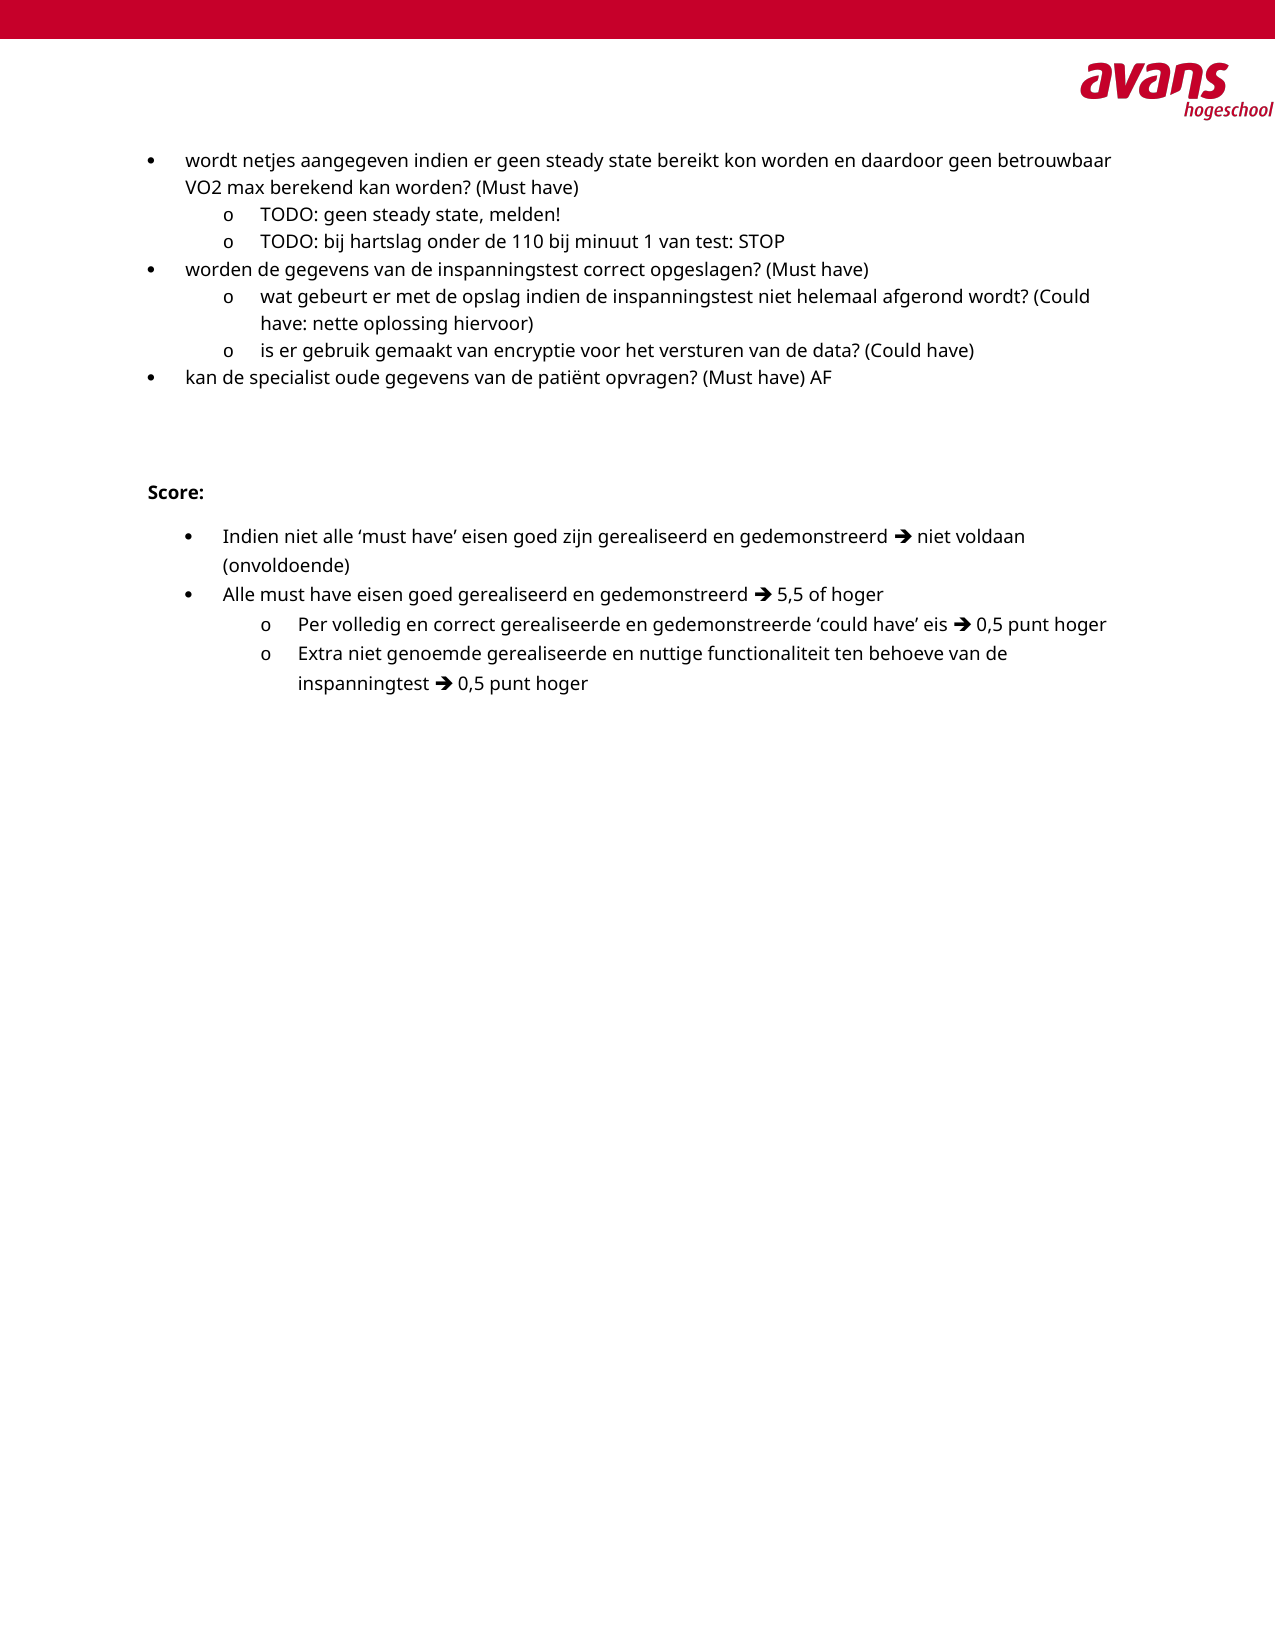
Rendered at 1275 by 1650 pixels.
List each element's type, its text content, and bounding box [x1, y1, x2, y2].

list wat gebeurt er met de opslag indien de inspanningstest niet helemaal afgerond wordt? (Could have: nette oplossing hiervoor) [223, 283, 1127, 336]
list Alle must have eisen goed gerealiseerd en gedemonstreerd 5,5 of hoger [185, 582, 1127, 607]
text Score: [148, 479, 1127, 504]
list TODO: bij hartslag onder de 110 bij minuut 1 van test: STOP [223, 229, 1127, 254]
list is er gebruik gemaakt van encryptie voor het versturen van de data? (Could have) [223, 337, 1127, 363]
list Per volledig en correct gerealiseerde en gedemonstreerde ‘could have’ eis 0,5 punt hoger [260, 611, 1127, 637]
list wordt netjes aangegeven indien er geen steady state bereikt kon worden en daardoor geen betrouwbaar VO2 max berekend kan worden? (Must have) [148, 148, 1127, 200]
list TODO: geen steady state, melden! [223, 202, 1127, 227]
picture [1079, 61, 1275, 122]
list worden de gegevens van de inspanningstest correct opgeslagen? (Must have) [148, 256, 1127, 281]
list Indien niet alle ‘must have’ eisen goed zijn gerealiseerd en gedemonstreerd niet voldaan (onvoldoende) [185, 523, 1127, 578]
list Extra niet genoemde gerealiseerde en nuttige functionaliteit ten behoeve van de inspanningtest 0,5 punt hoger [260, 641, 1127, 696]
list kan de specialist oude gegevens van de patiënt opvragen? (Must have) AF [148, 364, 1127, 390]
